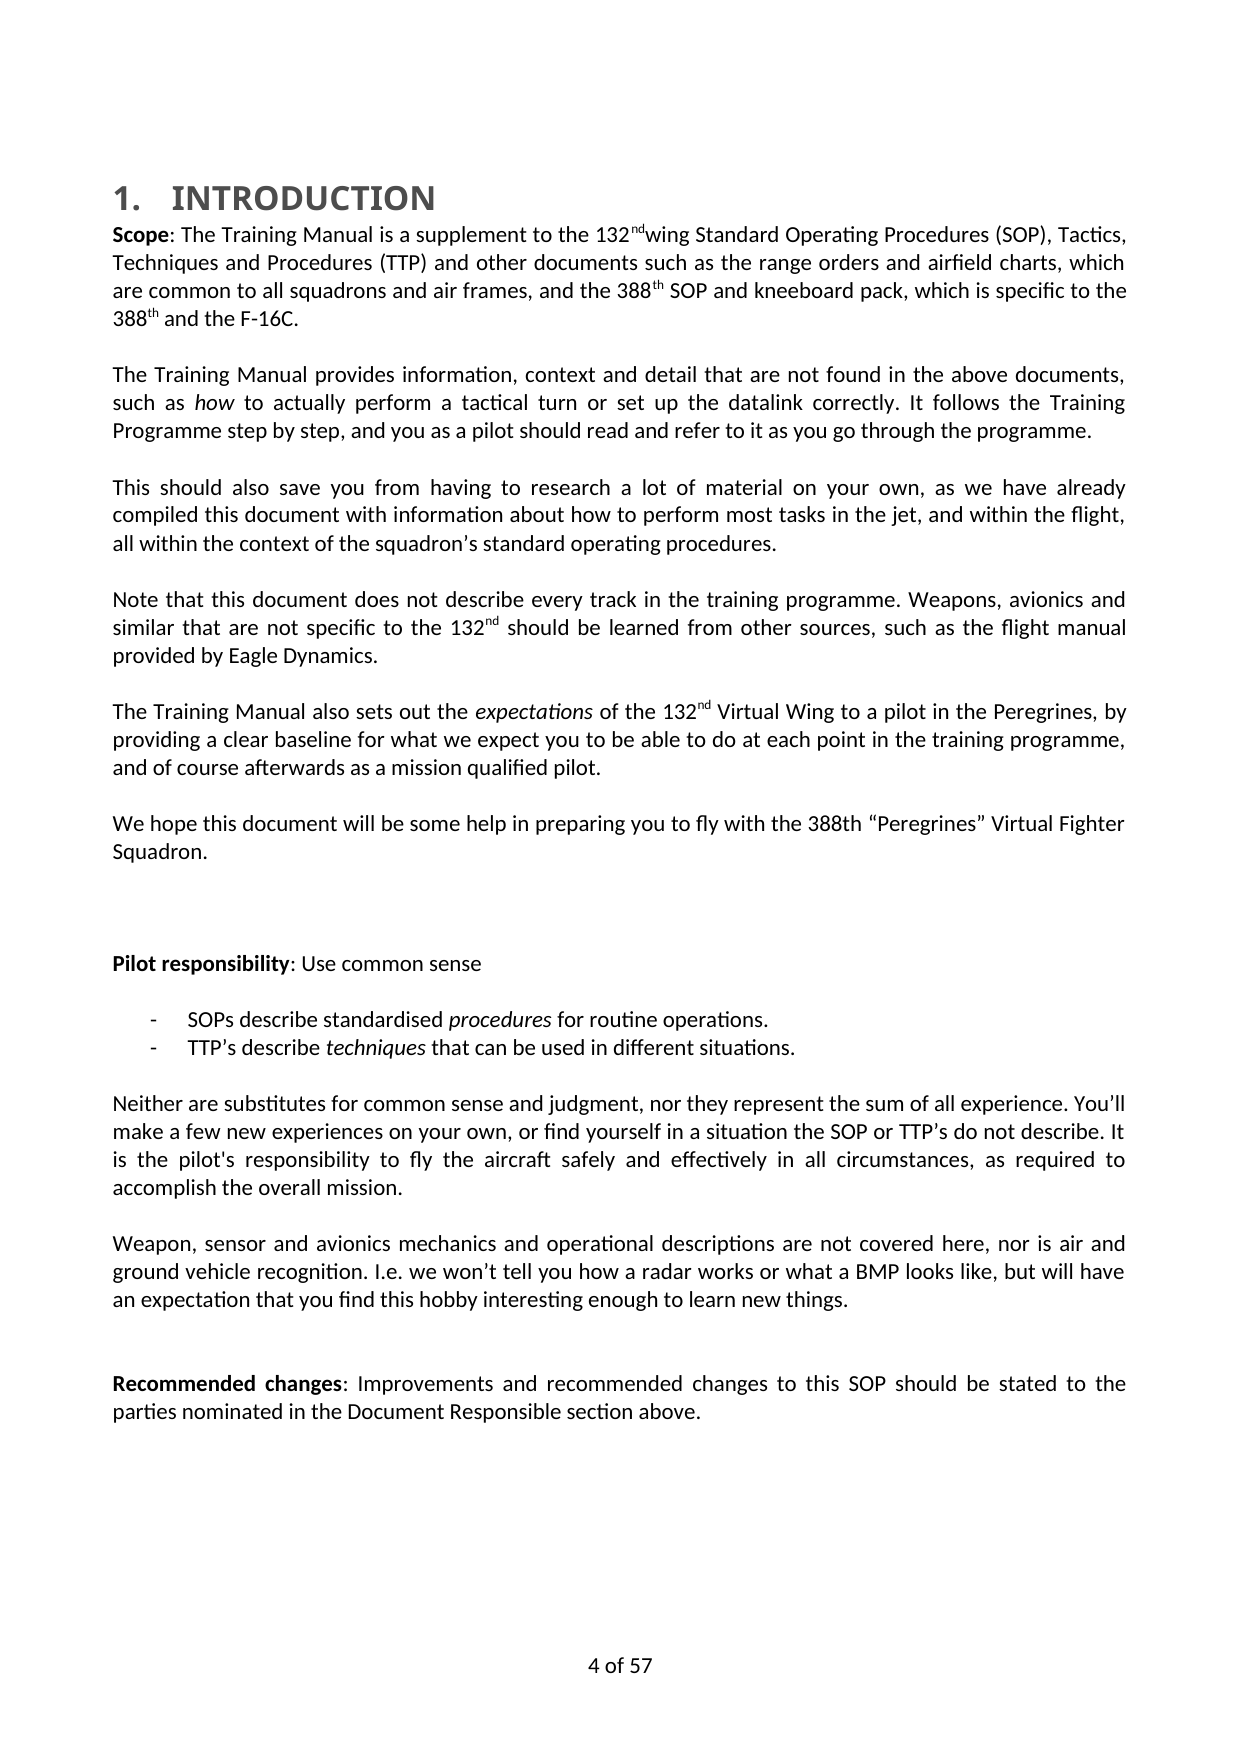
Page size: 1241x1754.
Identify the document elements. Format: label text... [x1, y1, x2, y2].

text Neither are substitutes for common sense and judgment, nor they represent the sum of all experience. You’ll make a few new experiences on your own, or find yourself in a situation the SOP or TTP’s do not describe. It is the pilot's responsibility to fly the aircraft safely and effectively in all circumstances, as required to accomplish the overall mission. [112, 1089, 1128, 1201]
list SOPs describe standardised procedures for routine operations. [150, 1005, 1128, 1033]
text Weapon, sensor and avionics mechanics and operational descriptions are not covered here, nor is air and ground vehicle recognition. I.e. we won’t tell you how a radar works or what a BMP looks like, but will have an expectation that you find this hobby interesting enough to learn new things. [112, 1229, 1128, 1313]
text We hope this document will be some help in preparing you to fly with the 388th “Peregrines” Virtual Fighter Squadron. [112, 809, 1128, 865]
text Pilot responsibility: Use common sense [112, 949, 1128, 977]
list TTP’s describe techniques that can be used in different situations. [150, 1033, 1128, 1061]
text The Training Manual provides information, context and detail that are not found in the above documents, such as how to actually perform a tactical turn or set up the datalink correctly. It follows the Training Programme step by step, and you as a pilot should read and refer to it as you go through the programme. [112, 361, 1128, 444]
subtitle INTRODUCTION [112, 175, 1128, 220]
text The Training Manual also sets out the expectations of the 132nd Virtual Wing to a pilot in the Peregrines, by providing a clear baseline for what we expect you to be able to do at each point in the training programme, and of course afterwards as a mission qualified pilot. [112, 697, 1128, 781]
text Recommended changes: Improvements and recommended changes to this SOP should be stated to the parties nominated in the Document Responsible section above. [112, 1369, 1128, 1425]
text Scope: The Training Manual is a supplement to the 132ndwing Standard Operating Procedures (SOP), Tactics, Techniques and Procedures (TTP) and other documents such as the range orders and airfield charts, which are common to all squadrons and air frames, and the 388th SOP and kneeboard pack, which is specific to the 388th and the F-16C. [112, 220, 1128, 332]
text This should also save you from having to research a lot of material on your own, as we have already compiled this document with information about how to perform most tasks in the jet, and within the flight, all within the context of the squadron’s standard operating procedures. [112, 473, 1128, 557]
text Note that this document does not describe every track in the training programme. Weapons, avionics and similar that are not specific to the 132nd should be learned from other sources, such as the flight manual provided by Eagle Dynamics. [112, 585, 1128, 669]
